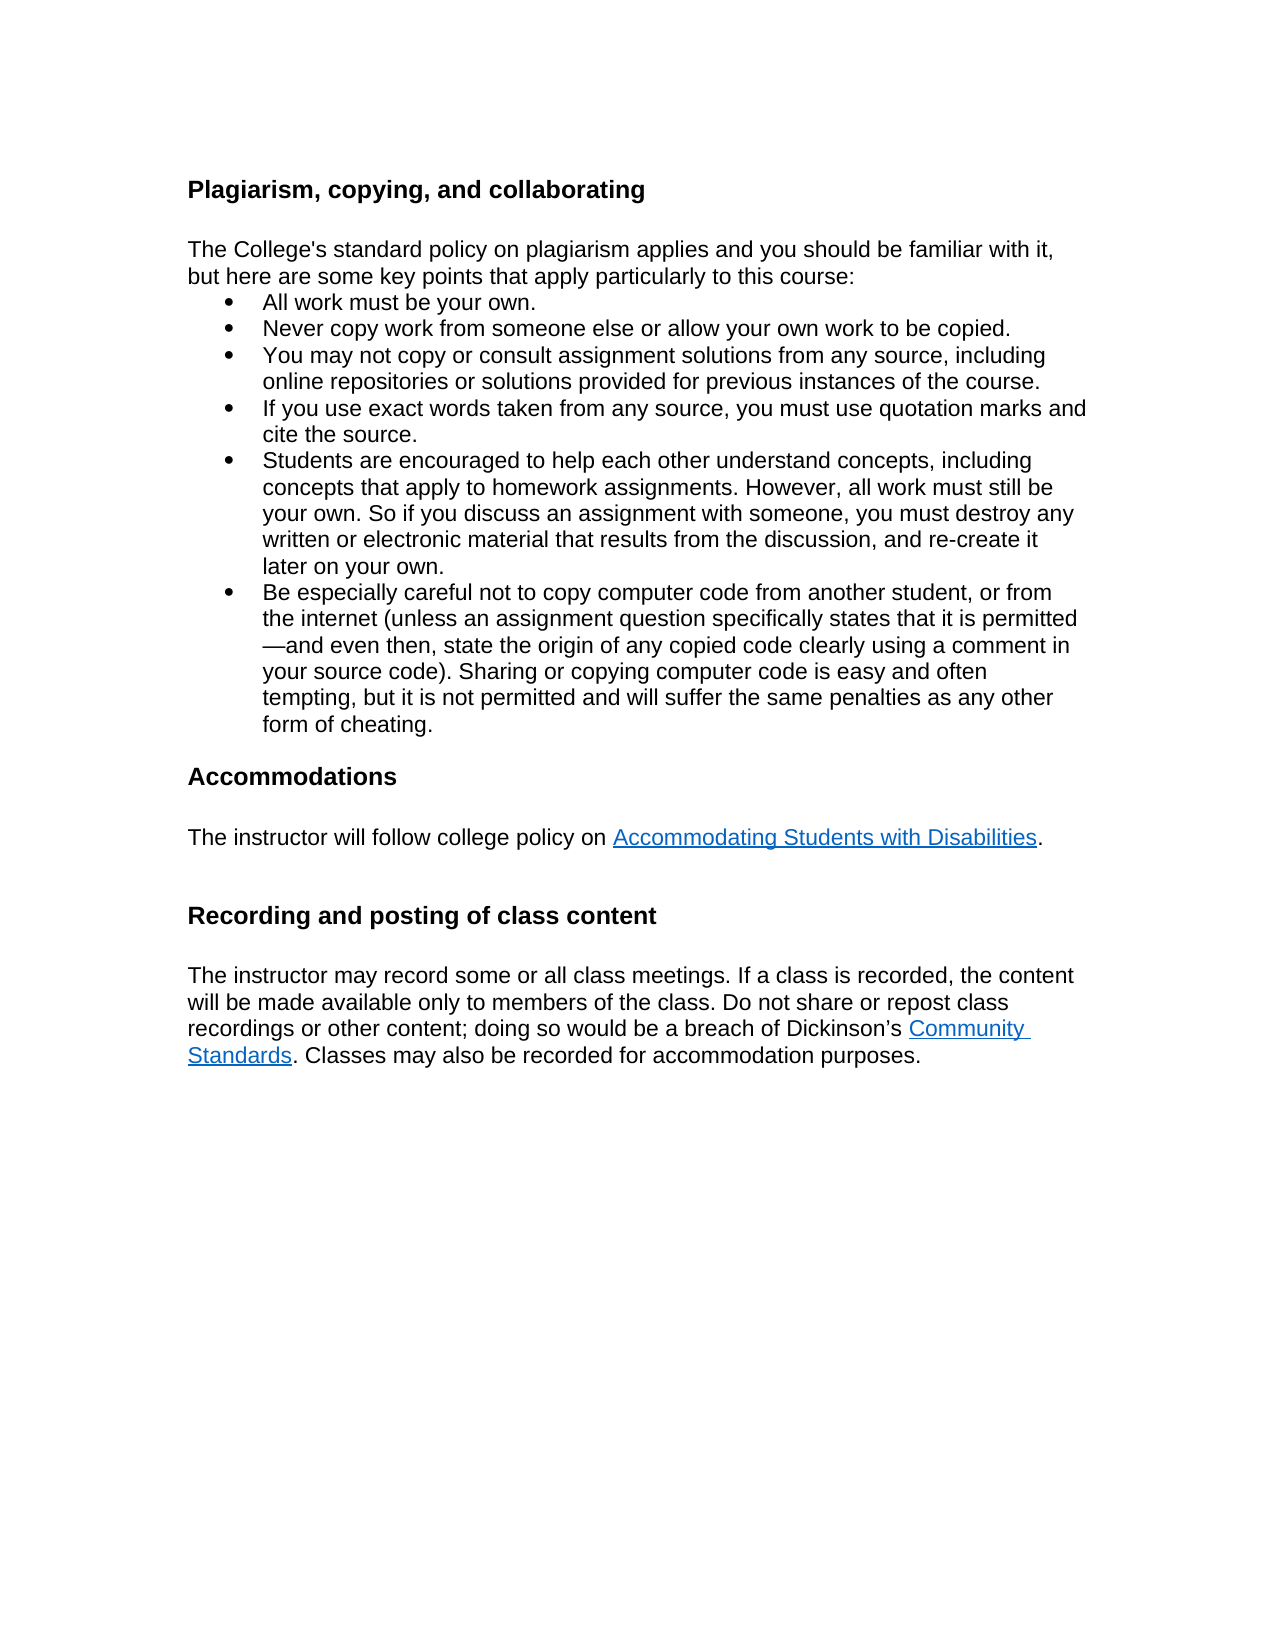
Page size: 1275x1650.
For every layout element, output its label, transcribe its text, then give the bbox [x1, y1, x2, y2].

subtitle Plagiarism, copying, and collaborating [187, 175, 1087, 204]
list All work must be your own. [225, 289, 1087, 315]
subtitle Recording and posting of class content [187, 901, 1087, 930]
text The College's standard policy on plagiarism applies and you should be familiar with it, but here are some key points that apply particularly to this course: [187, 236, 1087, 289]
list If you use exact words taken from any source, you must use quotation marks and cite the source. [225, 394, 1087, 447]
list You may not copy or consult assignment solutions from any source, including online repositories or solutions provided for previous instances of the course. [225, 342, 1087, 394]
text The instructor may record some or all class meetings. If a class is recorded, the content will be made available only to members of the class. Do not share or repost class recordings or other content; doing so would be a breach of Dickinson’s Community Standards. Classes may also be recorded for accommodation purposes. [187, 962, 1087, 1068]
list Students are encouraged to help each other understand concepts, including concepts that apply to homework assignments. However, all work must still be your own. So if you discuss an assignment with someone, you must destroy any written or electronic material that results from the discussion, and re-create it later on your own. [225, 447, 1087, 579]
list Never copy work from someone else or allow your own work to be copied. [225, 315, 1087, 342]
text The instructor will follow college policy on Accommodating Students with Disabilities. [187, 823, 1087, 850]
subtitle Accommodations [187, 762, 1087, 791]
list Be especially careful not to copy computer code from another student, or from the internet (unless an assignment question specifically states that it is permitted—and even then, state the origin of any copied code clearly using a comment in your source code). Sharing or copying computer code is easy and often tempting, but it is not permitted and will suffer the same penalties as any other form of cheating. [225, 579, 1087, 737]
